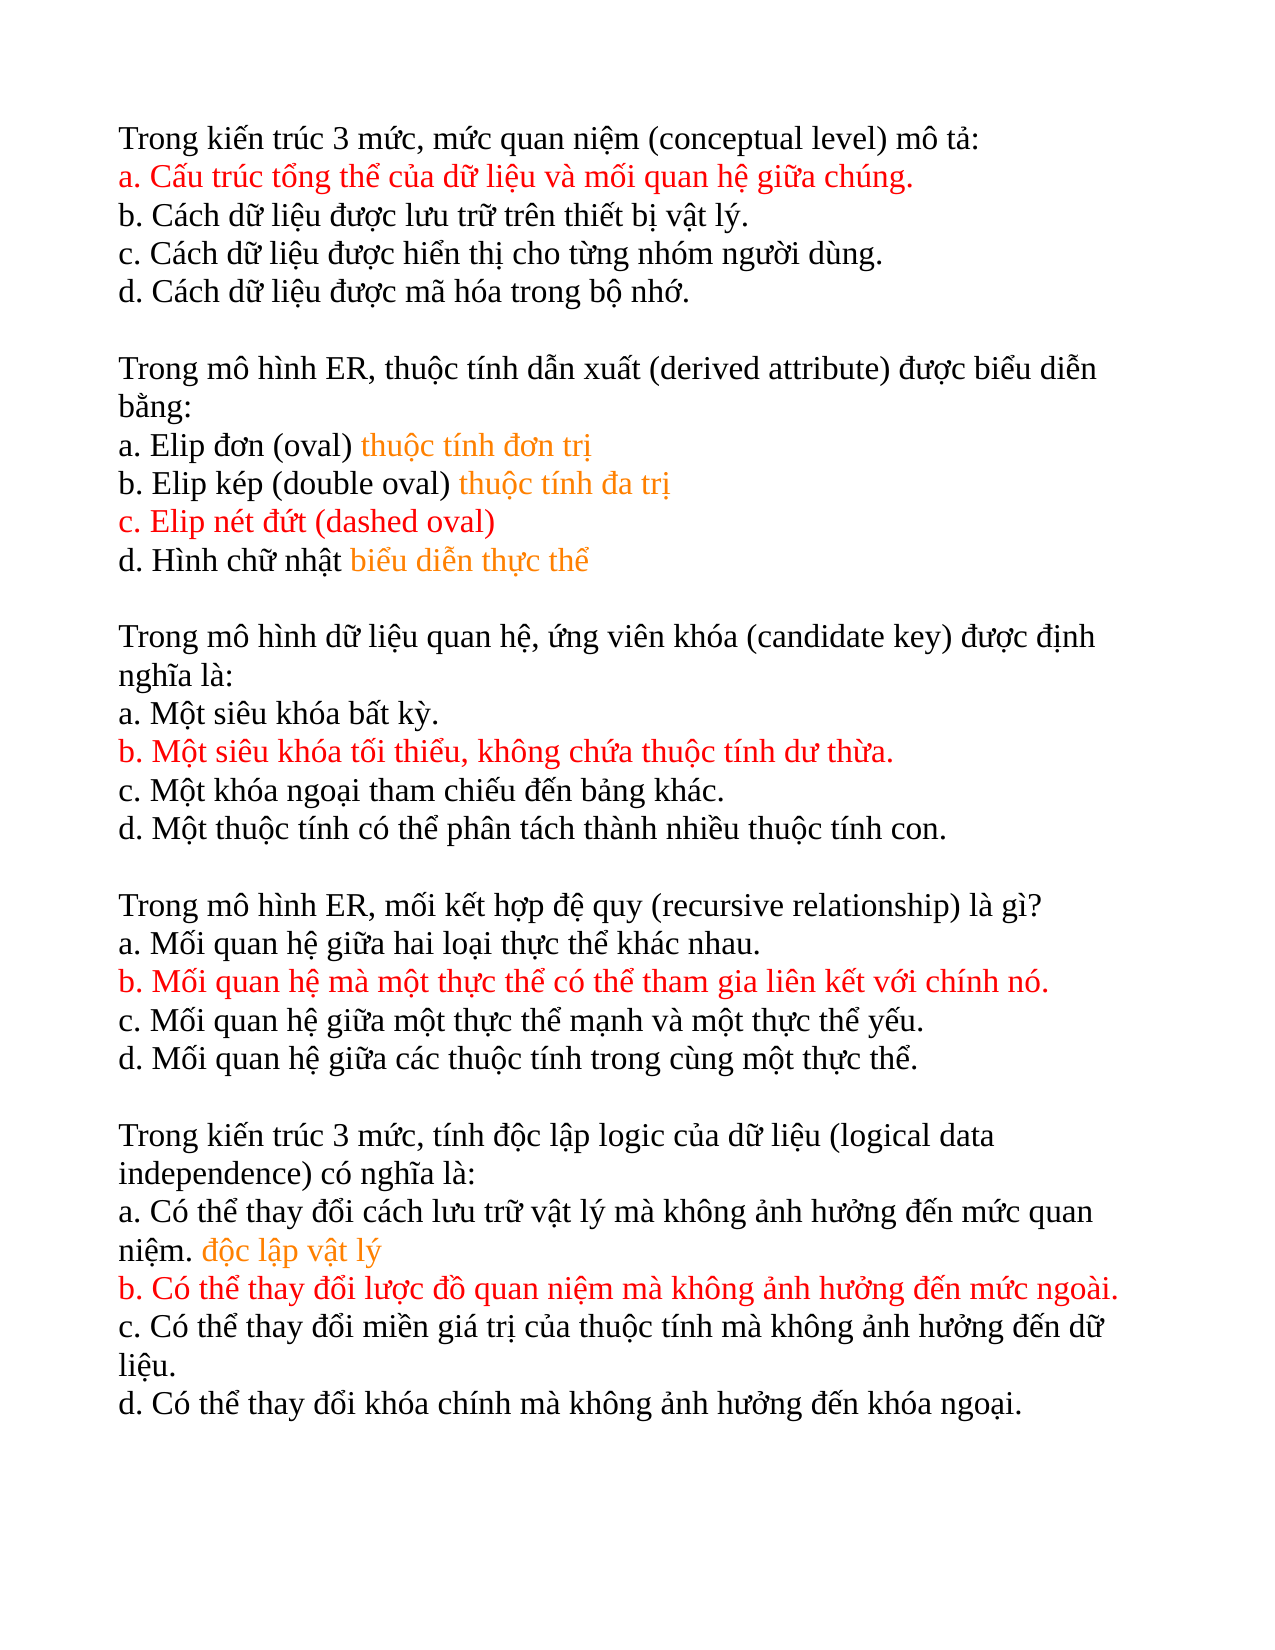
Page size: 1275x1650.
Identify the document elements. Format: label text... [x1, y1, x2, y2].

text Trong mô hình ER, mối kết hợp đệ quy (recursive relationship) là gì? [118, 885, 1157, 923]
text Trong mô hình dữ liệu quan hệ, ứng viên khóa (candidate key) được định nghĩa là: [118, 616, 1157, 693]
text a. Có thể thay đổi cách lưu trữ vật lý mà không ảnh hưởng đến mức quan niệm. độc lập vật lý b. Có thể thay đổi lược đồ quan niệm mà không ảnh hưởng đến mức ngoài. c. Có thể thay đổi miền giá trị của thuộc tính mà không ảnh hưởng đến dữ liệu. d. Có thể thay đổi khóa chính mà không ảnh hưởng đến khóa ngoại. [118, 1191, 1157, 1421]
text Trong kiến trúc 3 mức, tính độc lập logic của dữ liệu (logical data independence) có nghĩa là: [118, 1115, 1157, 1191]
text a. Elip đơn (oval) thuộc tính đơn trị b. Elip kép (double oval) thuộc tính đa trị c. Elip nét đứt (dashed oval) d. Hình chữ nhật biểu diễn thực thể [118, 425, 1157, 578]
text a. Cấu trúc tổng thể của dữ liệu và mối quan hệ giữa chúng. b. Cách dữ liệu được lưu trữ trên thiết bị vật lý. c. Cách dữ liệu được hiển thị cho từng nhóm người dùng. d. Cách dữ liệu được mã hóa trong bộ nhớ. [118, 156, 1157, 310]
text Trong kiến trúc 3 mức, mức quan niệm (conceptual level) mô tả: [118, 118, 1157, 156]
text Trong mô hình ER, thuộc tính dẫn xuất (derived attribute) được biểu diễn bằng: [118, 348, 1157, 425]
text a. Một siêu khóa bất kỳ. b. Một siêu khóa tối thiểu, không chứa thuộc tính dư thừa. c. Một khóa ngoại tham chiếu đến bảng khác. d. Một thuộc tính có thể phân tách thành nhiều thuộc tính con. [118, 693, 1157, 846]
text a. Mối quan hệ giữa hai loại thực thể khác nhau. b. Mối quan hệ mà một thực thể có thể tham gia liên kết với chính nó. c. Mối quan hệ giữa một thực thể mạnh và một thực thể yếu. d. Mối quan hệ giữa các thuộc tính trong cùng một thực thể. [118, 923, 1157, 1076]
